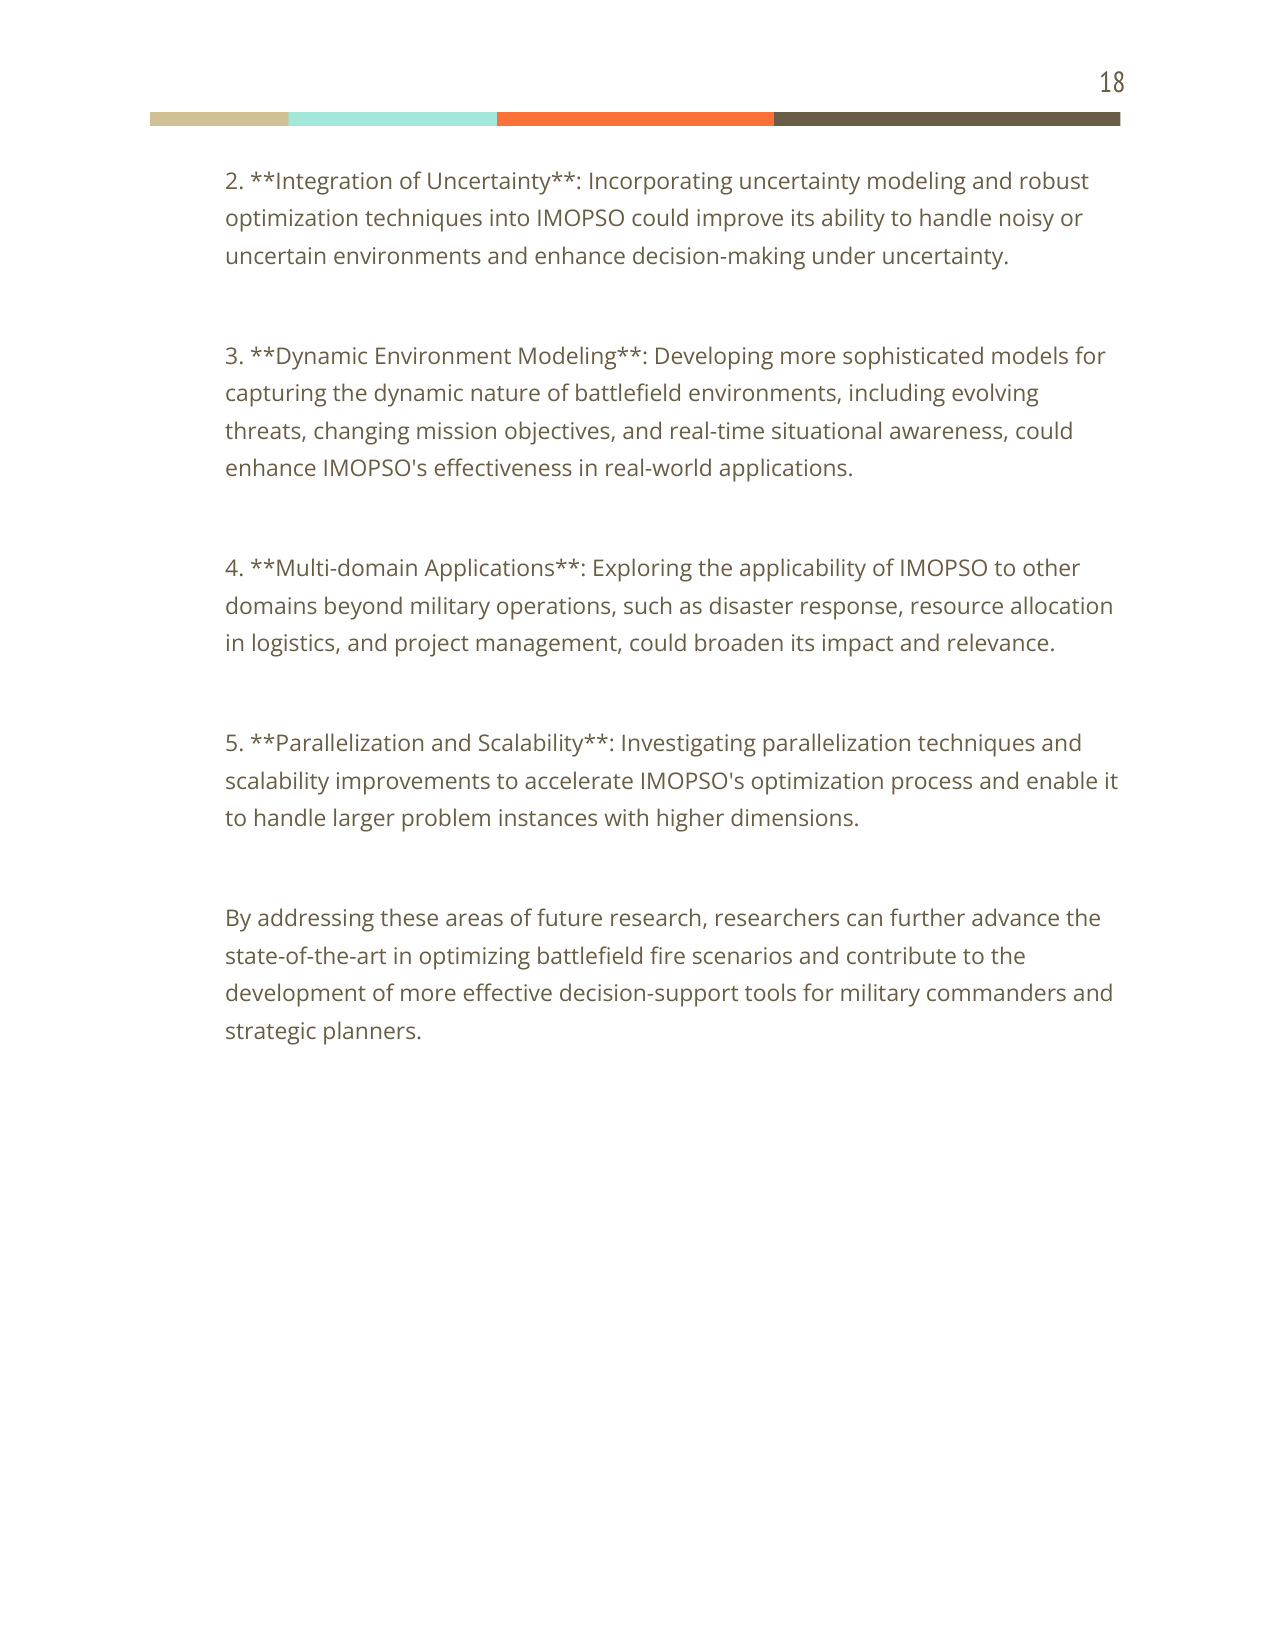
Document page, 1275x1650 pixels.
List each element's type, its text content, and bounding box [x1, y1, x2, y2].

text 4. **Multi-domain Applications**: Exploring the applicability of IMOPSO to other domains beyond military operations, such as disaster response, resource allocation in logistics, and project management, could broaden its impact and relevance. [225, 552, 1125, 658]
text 5. **Parallelization and Scalability**: Investigating parallelization techniques and scalability improvements to accelerate IMOPSO's optimization process and enable it to handle larger problem instances with higher dimensions. [225, 727, 1125, 833]
picture [150, 112, 1121, 126]
text 3. **Dynamic Environment Modeling**: Developing more sophisticated models for capturing the dynamic nature of battlefield environments, including evolving threats, changing mission objectives, and real-time situational awareness, could enhance IMOPSO's effectiveness in real-world applications. [225, 340, 1125, 483]
text By addressing these areas of future research, researchers can further advance the state-of-the-art in optimizing battlefield fire scenarios and contribute to the development of more effective decision-support tools for military commanders and strategic planners. [225, 902, 1125, 1046]
text 2. **Integration of Uncertainty**: Incorporating uncertainty modeling and robust optimization techniques into IMOPSO could improve its ability to handle noisy or uncertain environments and enhance decision-making under uncertainty. [225, 165, 1125, 271]
